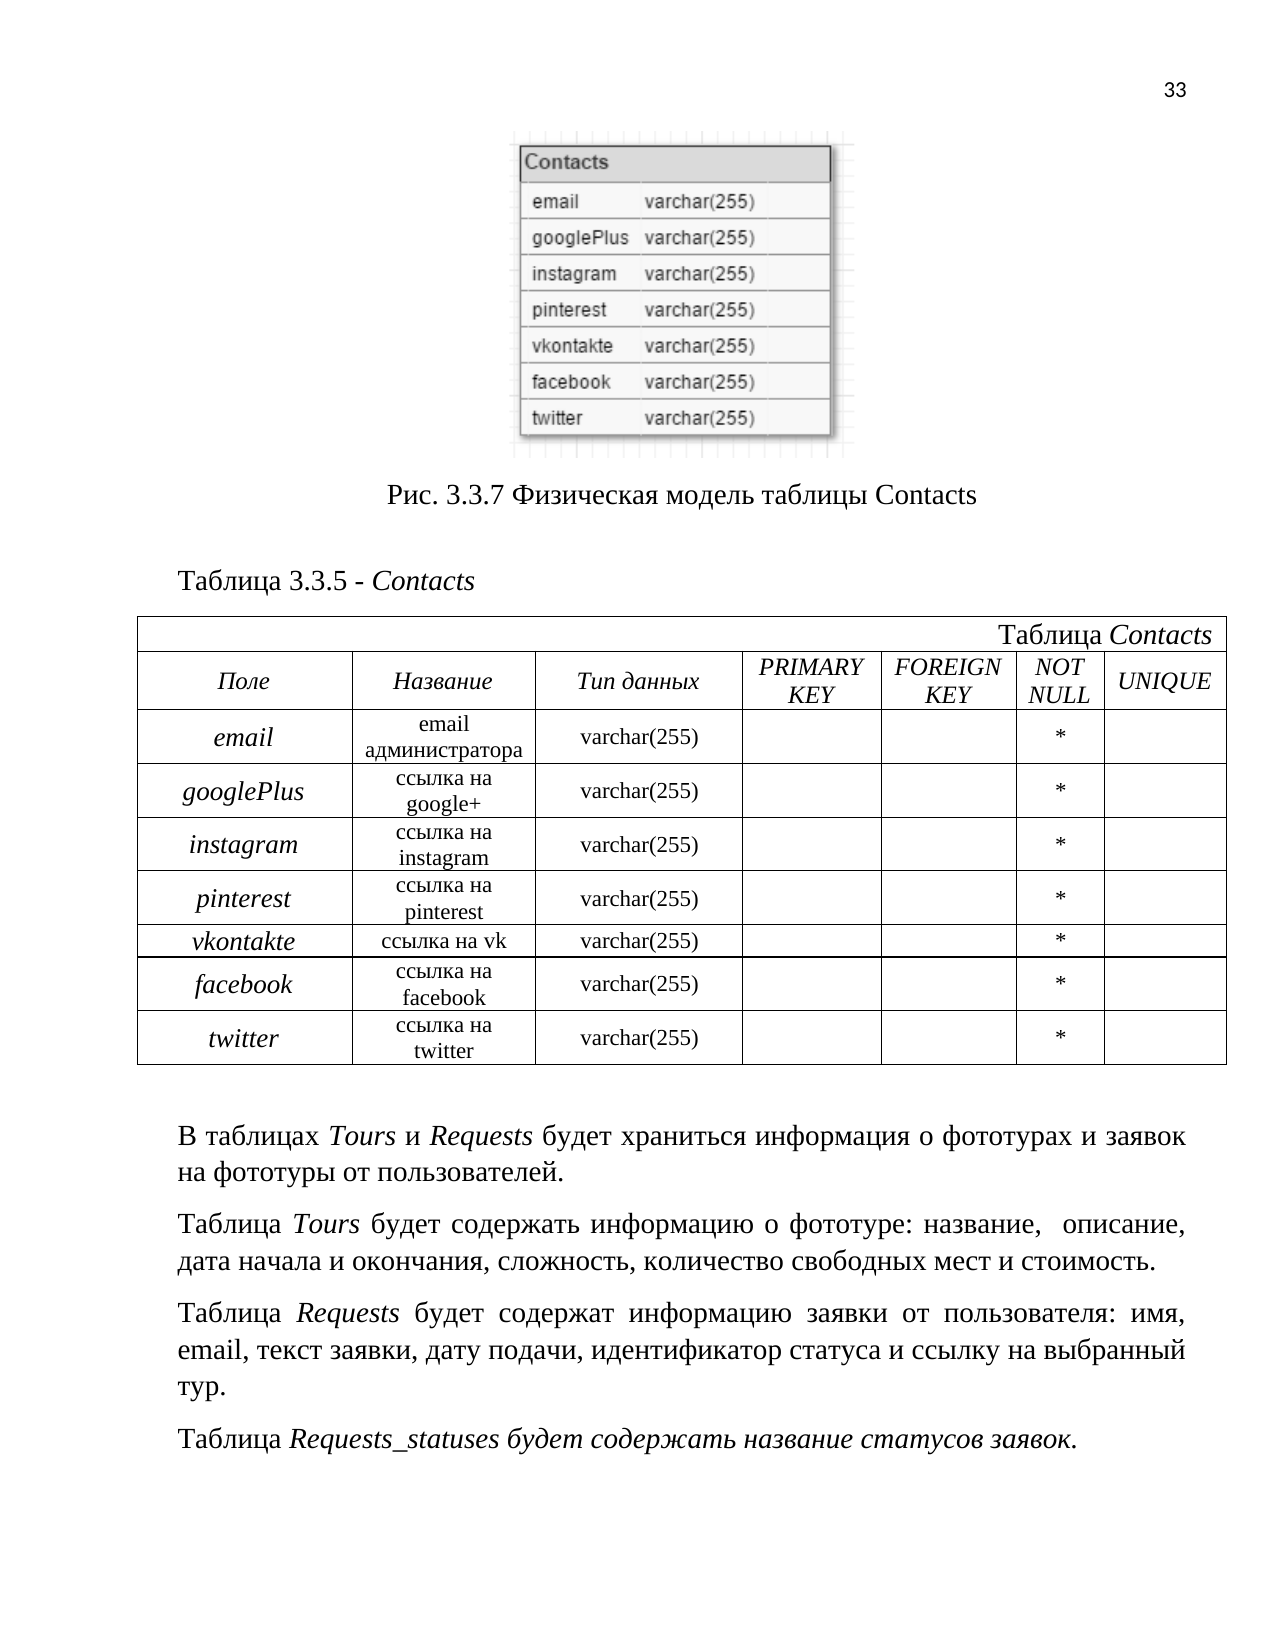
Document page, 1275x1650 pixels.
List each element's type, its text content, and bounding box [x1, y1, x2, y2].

table_cell * [1017, 925, 1104, 956]
table_cell instagram [138, 818, 352, 870]
table_cell twitter [138, 1011, 352, 1064]
table_cell [743, 1011, 881, 1064]
text Таблица Requests будет содержат информацию заявки от пользователя: имя, email, текст заявки, дату подачи, идентификатор статуса и ссылку на выбранный тур. [177, 1296, 1186, 1401]
text Рис. 3.3.7 Физическая модель таблицы Contacts [177, 477, 1186, 510]
table_cell varchar(255) [536, 925, 742, 956]
table_cell [743, 925, 881, 956]
table_cell [882, 925, 1016, 956]
table_cell pinterest [138, 871, 352, 924]
picture [509, 131, 855, 458]
table_cell * [1017, 871, 1104, 924]
table_cell varchar(255) [536, 958, 742, 1010]
table_cell email [138, 710, 352, 763]
table_header Таблица Contacts [138, 617, 1226, 651]
table_cell vkontakte [138, 925, 352, 956]
table_cell facebook [138, 958, 352, 1010]
table_cell ссылка на google+ [353, 764, 535, 817]
table_cell ссылка на instagram [353, 818, 535, 870]
table_cell [882, 710, 1016, 763]
table_cell [1105, 871, 1226, 924]
table_cell varchar(255) [536, 818, 742, 870]
table_cell [882, 871, 1016, 924]
table_cell * [1017, 710, 1104, 763]
table_cell Поле [138, 652, 352, 709]
table_cell * [1017, 1011, 1104, 1064]
text В таблицах Tours и Requests будет храниться информация о фототурах и заявок на фототуры от пользователей. [177, 1118, 1186, 1187]
table_cell [882, 818, 1016, 870]
table_cell [882, 1011, 1016, 1064]
table_cell [743, 764, 881, 817]
table_cell PRIMARY KEY [743, 652, 881, 709]
text Таблица 3.3.5 - Contacts [177, 563, 1186, 597]
text Таблица Tours будет содержать информацию о фототуре: название, описание, дата начала и окончания, сложность, количество свободных мест и стоимость. [177, 1207, 1186, 1276]
table_cell [1105, 764, 1226, 817]
table_cell Название [353, 652, 535, 709]
table_cell ссылка на twitter [353, 1011, 535, 1064]
table_cell ссылка на facebook [353, 958, 535, 1010]
text Таблица Requests_statuses будет содержать название статусов заявок. [177, 1421, 1186, 1454]
table_cell [882, 764, 1016, 817]
table_cell UNIQUE [1105, 652, 1226, 709]
table_cell Тип данных [536, 652, 742, 709]
table_cell ссылка на pinterest [353, 871, 535, 924]
table_cell [743, 710, 881, 763]
table_cell [1105, 958, 1226, 1010]
table_cell varchar(255) [536, 710, 742, 763]
table_cell ссылка на vk [353, 925, 535, 956]
table_cell [743, 958, 881, 1010]
table_cell email администратора [353, 710, 535, 763]
table_cell [743, 871, 881, 924]
table_cell [1105, 710, 1226, 763]
table_cell * [1017, 818, 1104, 870]
table_cell * [1017, 764, 1104, 817]
table_cell varchar(255) [536, 871, 742, 924]
table_cell varchar(255) [536, 764, 742, 817]
table_cell * [1017, 958, 1104, 1010]
table_cell FOREIGN KEY [882, 652, 1016, 709]
table_cell varchar(255) [536, 1011, 742, 1064]
table_cell googlePlus [138, 764, 352, 817]
table_cell [1105, 925, 1226, 956]
table_cell [882, 958, 1016, 1010]
table_cell [1105, 818, 1226, 870]
table_cell [743, 818, 881, 870]
table_cell NOT NULL [1017, 652, 1104, 709]
table_cell [1105, 1011, 1226, 1064]
